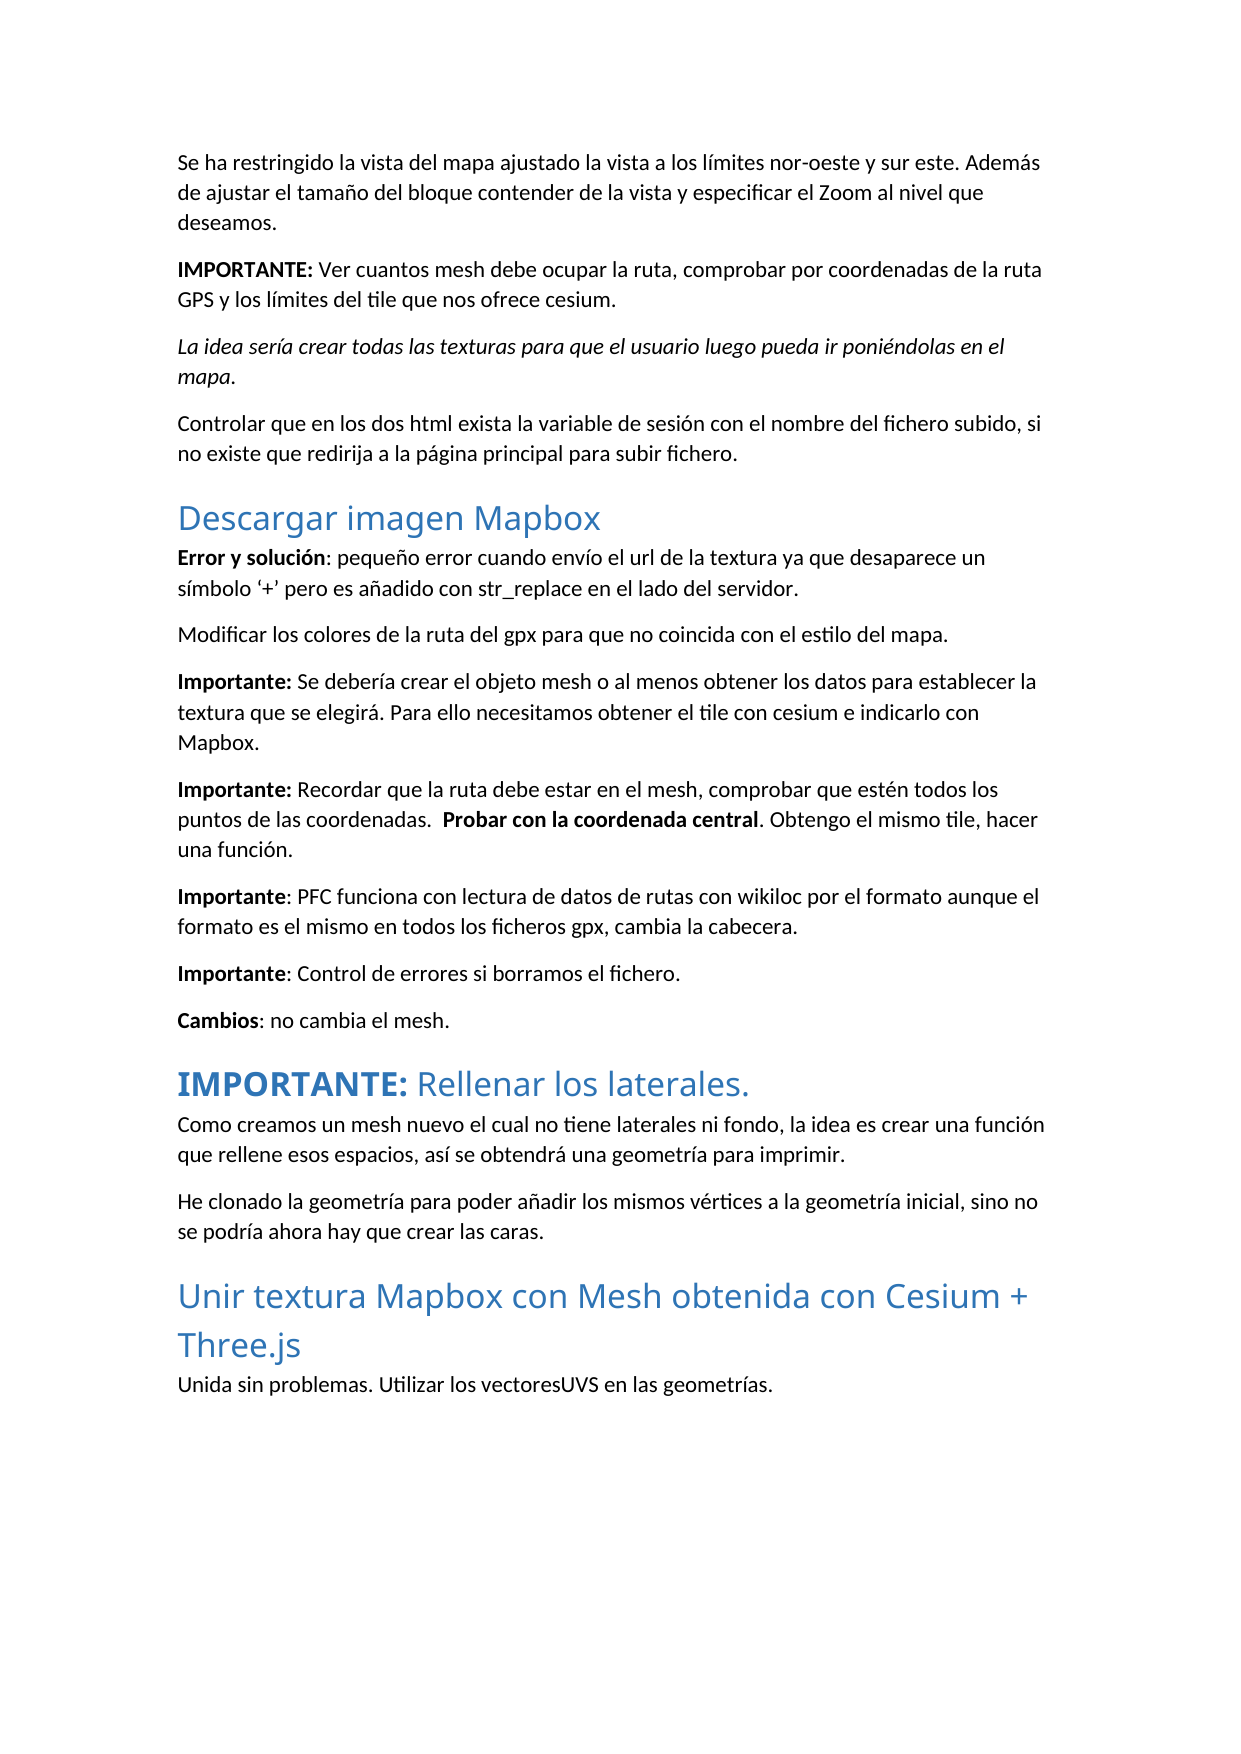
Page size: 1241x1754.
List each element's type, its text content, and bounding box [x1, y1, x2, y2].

text Importante: Recordar que la ruta debe estar en el mesh, comprobar que estén todos los puntos de las coordenadas. Probar con la coordenada central. Obtengo el mismo tile, hacer una función. [177, 775, 1063, 863]
text Controlar que en los dos html exista la variable de sesión con el nombre del fichero subido, si no existe que redirija a la página principal para subir fichero. [177, 409, 1063, 467]
text Como creamos un mesh nuevo el cual no tiene laterales ni fondo, la idea es crear una función que rellene esos espacios, así se obtendrá una geometría para imprimir. [177, 1110, 1063, 1168]
subtitle Descargar imagen Mapbox [177, 494, 1063, 540]
text Modificar los colores de la ruta del gpx para que no coincida con el estilo del mapa. [177, 621, 1063, 648]
text Importante: Control de errores si borramos el fichero. [177, 959, 1063, 987]
text IMPORTANTE: Ver cuantos mesh debe ocupar la ruta, comprobar por coordenadas de la ruta GPS y los límites del tile que nos ofrece cesium. [177, 255, 1063, 313]
text Unida sin problemas. Utilizar los vectoresUVS en las geometrías. [177, 1371, 1063, 1398]
text Error y solución: pequeño error cuando envío el url de la textura ya que desaparece un símbolo ‘+’ pero es añadido con str_replace en el lado del servidor. [177, 543, 1063, 602]
text Importante: PFC funciona con lectura de datos de rutas con wikiloc por el formato aunque el formato es el mismo en todos los ficheros gpx, cambia la cabecera. [177, 882, 1063, 940]
text He clonado la geometría para poder añadir los mismos vértices a la geometría inicial, sino no se podría ahora hay que crear las caras. [177, 1187, 1063, 1245]
text Se ha restringido la vista del mapa ajustado la vista a los límites nor-oeste y sur este. Además de ajustar el tamaño del bloque contender de la vista y especificar el Zoom al nivel que deseamos. [177, 148, 1063, 236]
subtitle Unir textura Mapbox con Mesh obtenida con Cesium + Three.js [177, 1273, 1063, 1367]
text Importante: Se debería crear el objeto mesh o al menos obtener los datos para establecer la textura que se elegirá. Para ello necesitamos obtener el tile con cesium e indicarlo con Mapbox. [177, 667, 1063, 756]
text Cambios: no cambia el mesh. [177, 1006, 1063, 1034]
text La idea sería crear todas las texturas para que el usuario luego pueda ir poniéndolas en el mapa. [177, 332, 1063, 390]
subtitle IMPORTANTE: Rellenar los laterales. [177, 1061, 1063, 1107]
